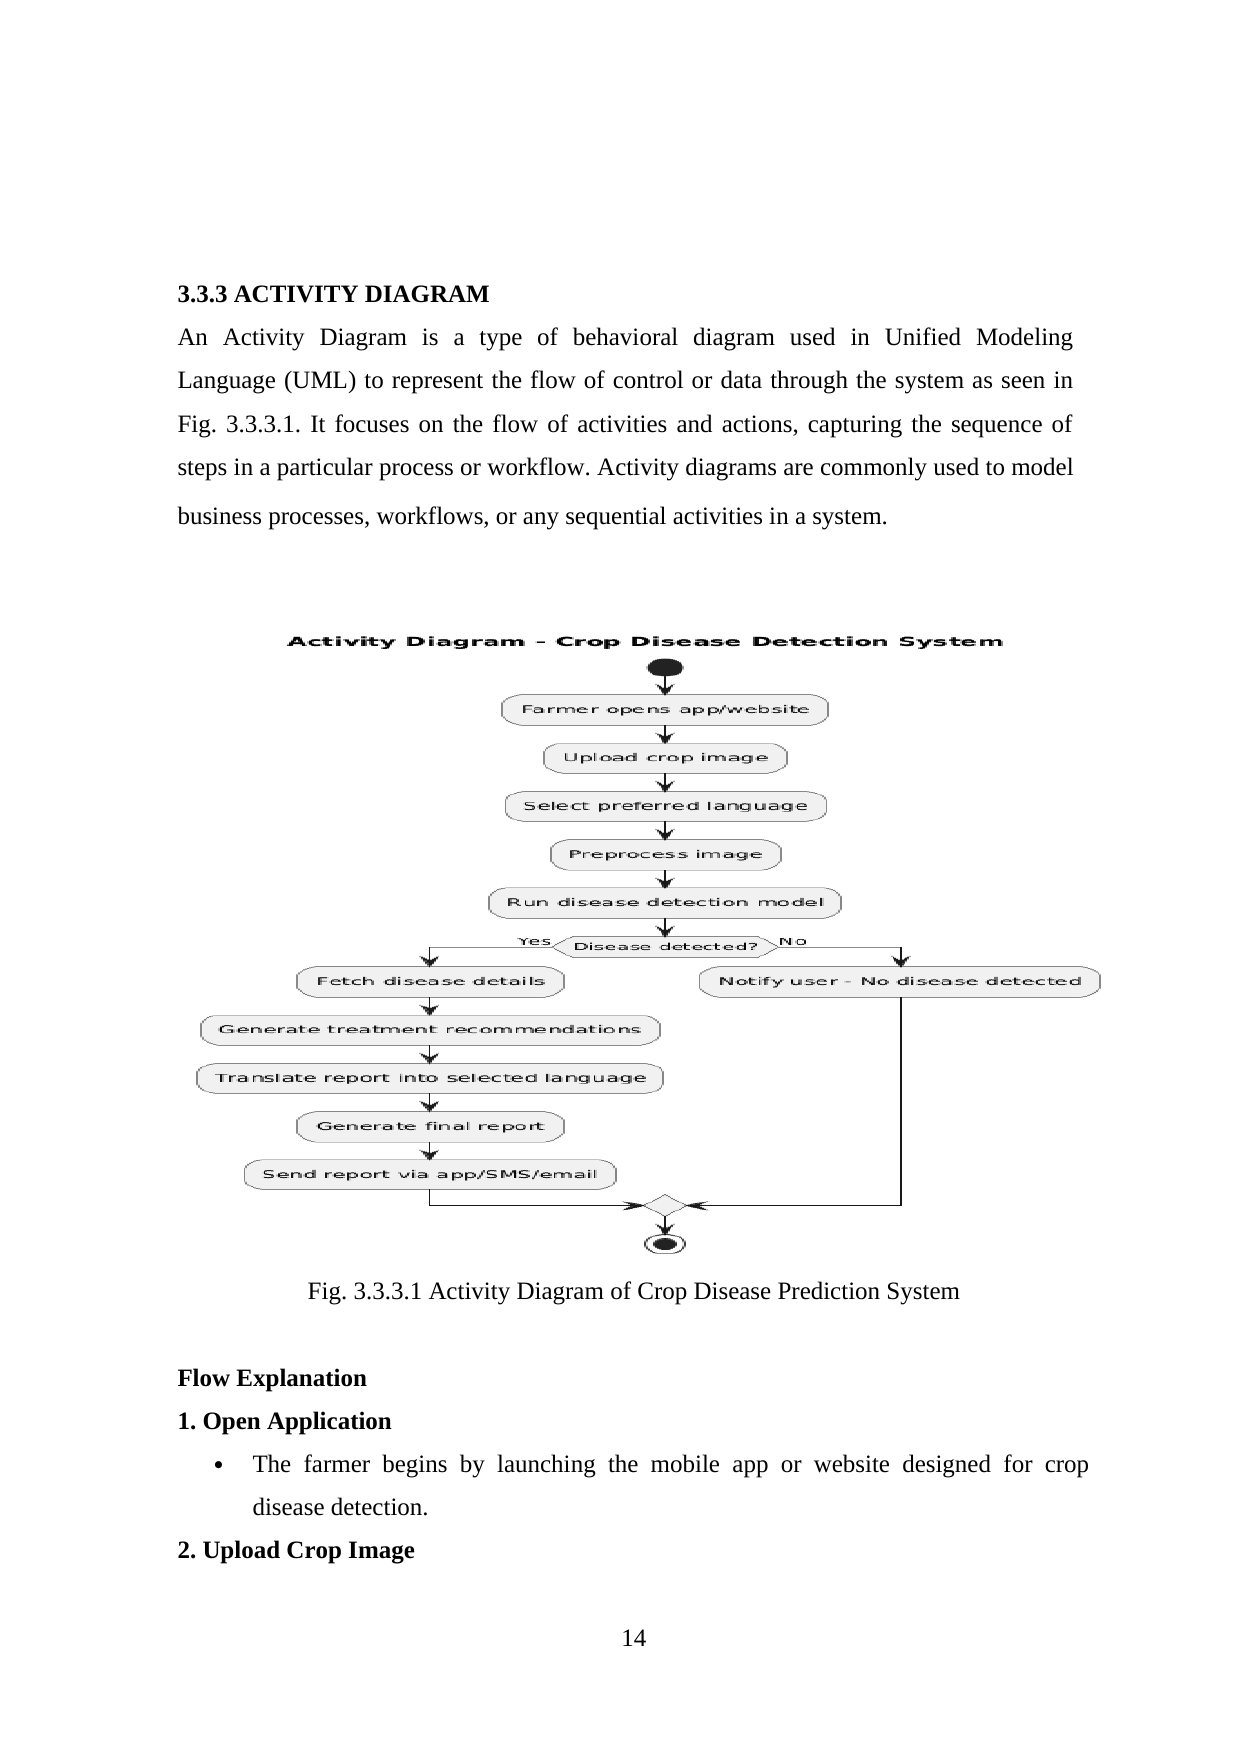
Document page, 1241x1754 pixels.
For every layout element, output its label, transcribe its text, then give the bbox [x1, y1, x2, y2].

text An Activity Diagram is a type of behavioral diagram used in Unified Modeling Language (UML) to represent the flow of control or data through the system as seen in Fig. 3.3.3.1. It focuses on the flow of activities and actions, capturing the sequence of steps in a particular process or workflow. Activity diagrams are commonly used to model business processes, workflows, or any sequential activities in a system. [177, 322, 1074, 531]
text Fig. 3.3.3.1 Activity Diagram of Crop Disease Prediction System [177, 1276, 1090, 1305]
list The farmer begins by launching the mobile app or website designed for crop disease detection. [215, 1449, 1090, 1521]
text Flow Explanation [177, 1363, 1090, 1391]
text 1. Open Application [177, 1406, 1090, 1434]
text 2. Upload Crop Image [177, 1535, 1090, 1564]
text 3.3.3 ACTIVITY DIAGRAM [177, 279, 1090, 308]
picture [177, 617, 1118, 1262]
